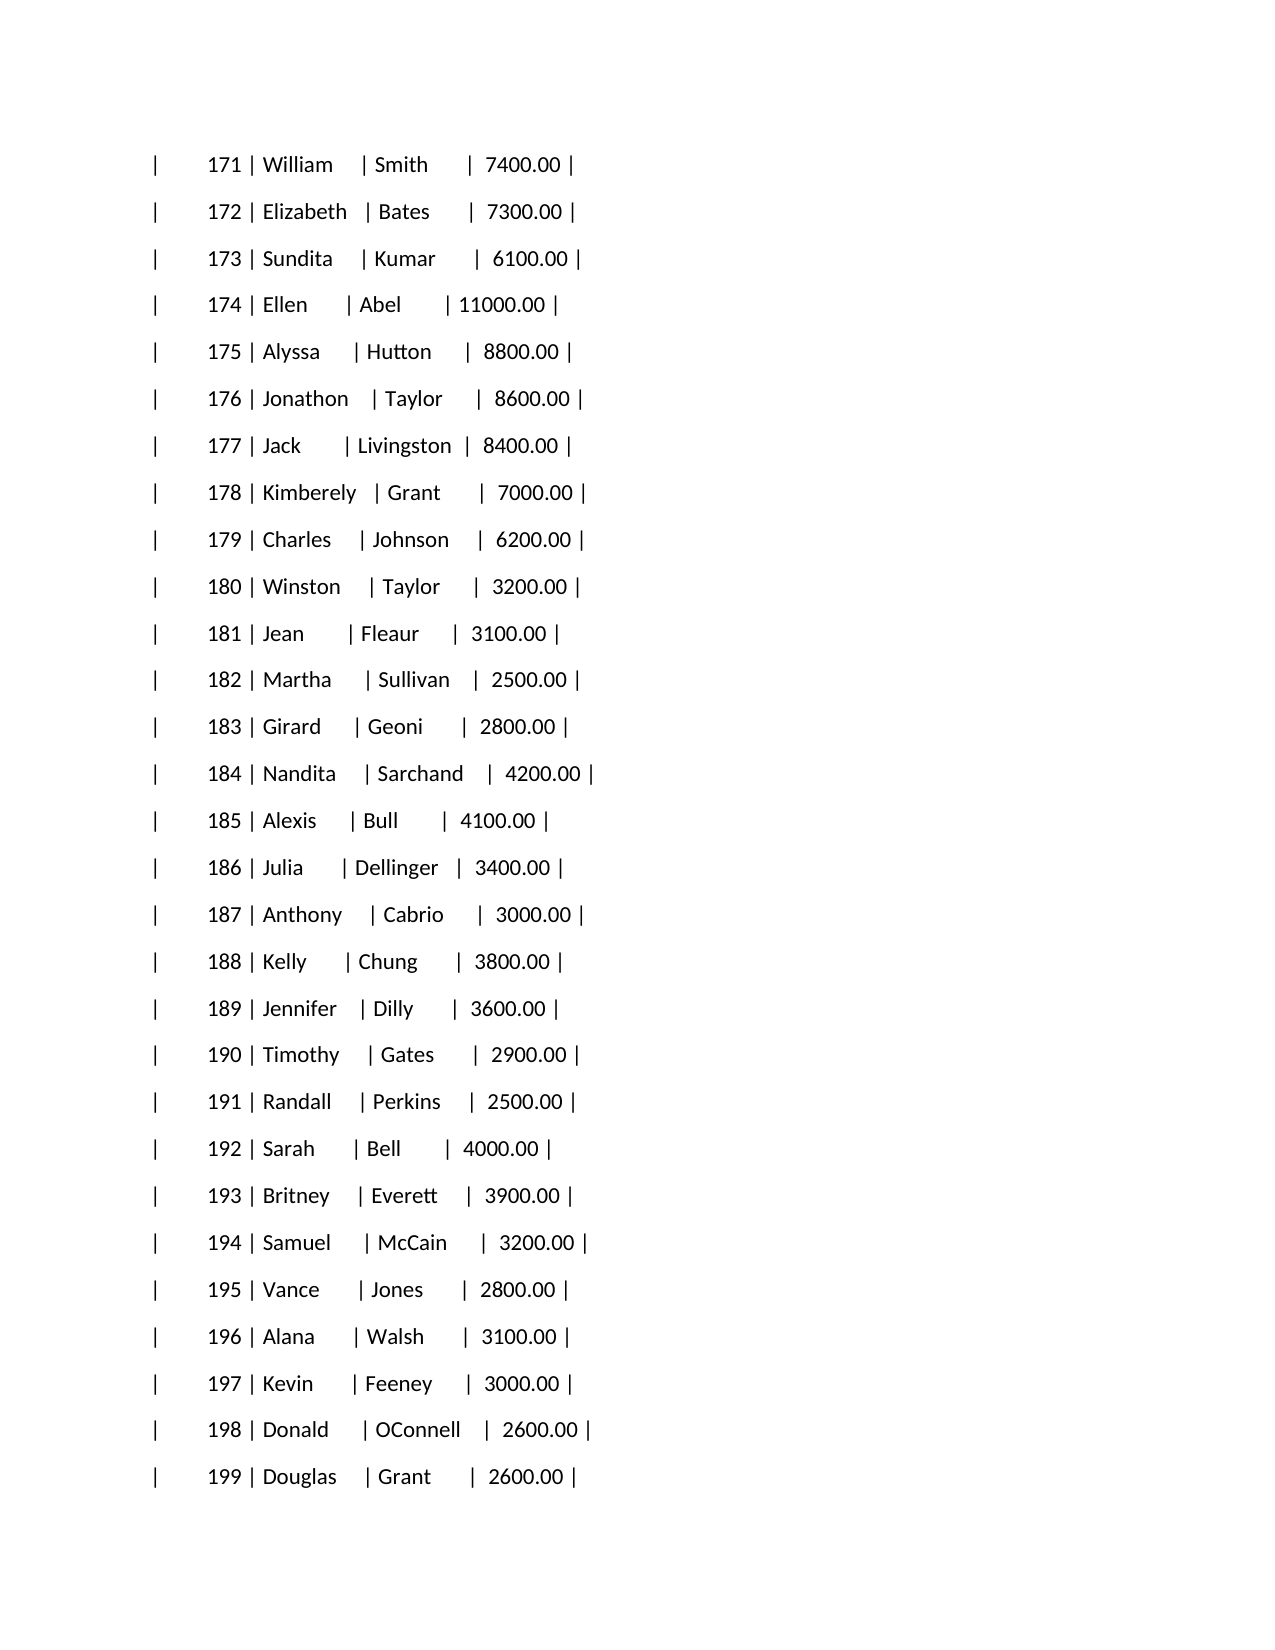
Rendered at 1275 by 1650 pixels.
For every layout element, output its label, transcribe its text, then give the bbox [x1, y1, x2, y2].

text | 182 | Martha | Sullivan | 2500.00 | [150, 666, 1125, 694]
text | 187 | Anthony | Cabrio | 3000.00 | [150, 900, 1125, 928]
text | 173 | Sundita | Kumar | 6100.00 | [150, 244, 1125, 272]
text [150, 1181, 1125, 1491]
text | 171 | William | Smith | 7400.00 | [150, 150, 1125, 178]
text | 190 | Timothy | Gates | 2900.00 | [150, 1041, 1125, 1069]
text | 191 | Randall | Perkins | 2500.00 | [150, 1087, 1125, 1116]
text | 189 | Jennifer | Dilly | 3600.00 | [150, 994, 1125, 1022]
text | 181 | Jean | Fleaur | 3100.00 | [150, 619, 1125, 647]
text | 179 | Charles | Johnson | 6200.00 | [150, 525, 1125, 553]
text | 176 | Jonathon | Taylor | 8600.00 | [150, 384, 1125, 412]
text | 186 | Julia | Dellinger | 3400.00 | [150, 853, 1125, 881]
text | 185 | Alexis | Bull | 4100.00 | [150, 806, 1125, 834]
text | 184 | Nandita | Sarchand | 4200.00 | [150, 759, 1125, 787]
text | 177 | Jack | Livingston | 8400.00 | [150, 431, 1125, 459]
text | 172 | Elizabeth | Bates | 7300.00 | [150, 197, 1125, 225]
text | 178 | Kimberely | Grant | 7000.00 | [150, 478, 1125, 506]
text | 188 | Kelly | Chung | 3800.00 | [150, 947, 1125, 975]
text | 174 | Ellen | Abel | 11000.00 | [150, 291, 1125, 319]
text | 183 | Girard | Geoni | 2800.00 | [150, 712, 1125, 741]
text | 192 | Sarah | Bell | 4000.00 | [150, 1134, 1125, 1162]
text | 180 | Winston | Taylor | 3200.00 | [150, 572, 1125, 600]
text | 175 | Alyssa | Hutton | 8800.00 | [150, 337, 1125, 366]
